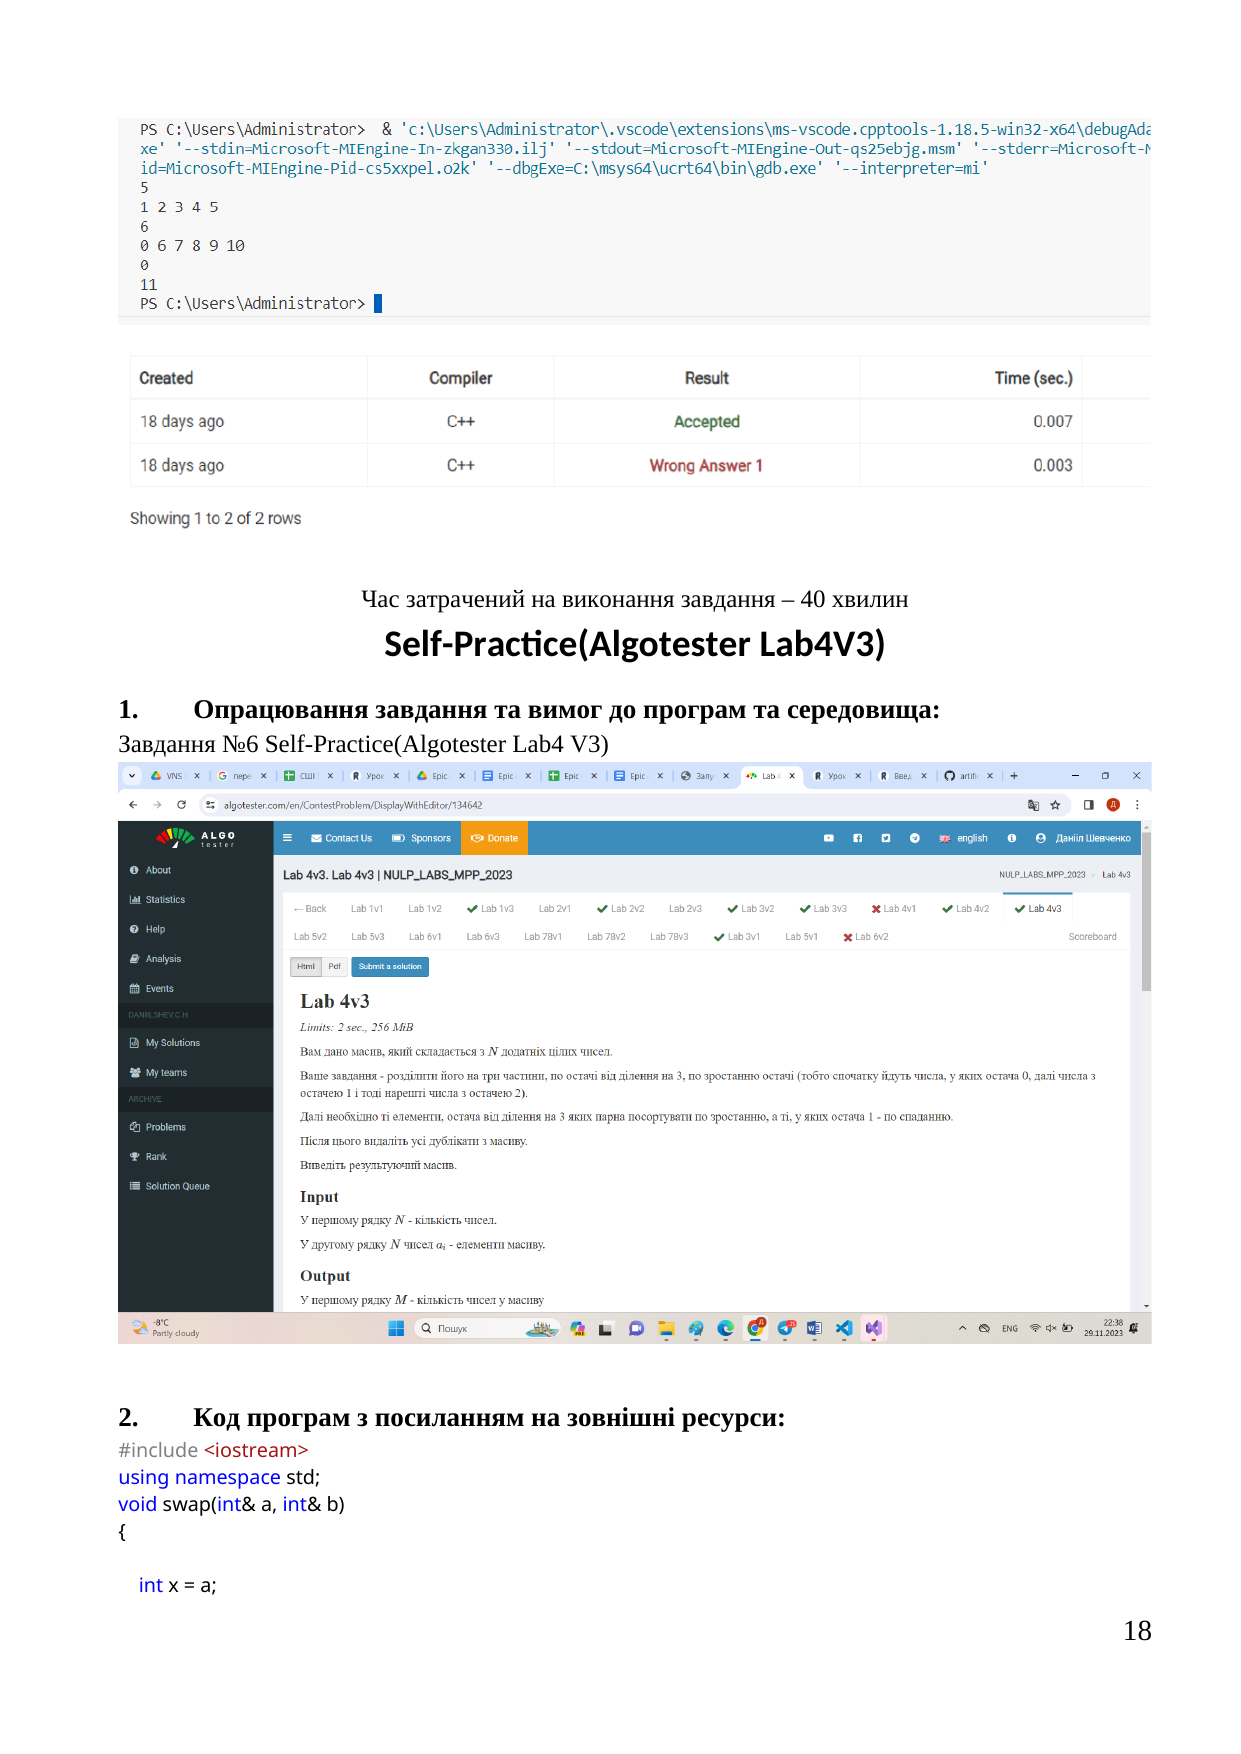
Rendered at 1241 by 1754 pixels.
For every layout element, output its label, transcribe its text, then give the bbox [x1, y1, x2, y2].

text Завдання №6 Self-Practice(Algotester Lab4 V3) [118, 729, 1152, 758]
subtitle 2. Код програм з посиланням на зовнішні ресурси: [118, 1401, 1152, 1432]
text using namespace std; [118, 1463, 1152, 1491]
text #include <iostream> [118, 1437, 1152, 1463]
text Час затрачений на виконання завдання – 40 хвилин Self-Practice(Algotester Lab4V3) [118, 584, 1152, 666]
text int x = a; [118, 1571, 1152, 1598]
subtitle 1. Опрацювання завдання та вимог до програм та середовища: [118, 693, 1152, 725]
picture [118, 762, 1152, 1344]
text { [118, 1517, 1152, 1544]
picture [118, 349, 1151, 560]
picture [118, 118, 1151, 325]
text void swap(int& a, int& b) [118, 1491, 1152, 1517]
